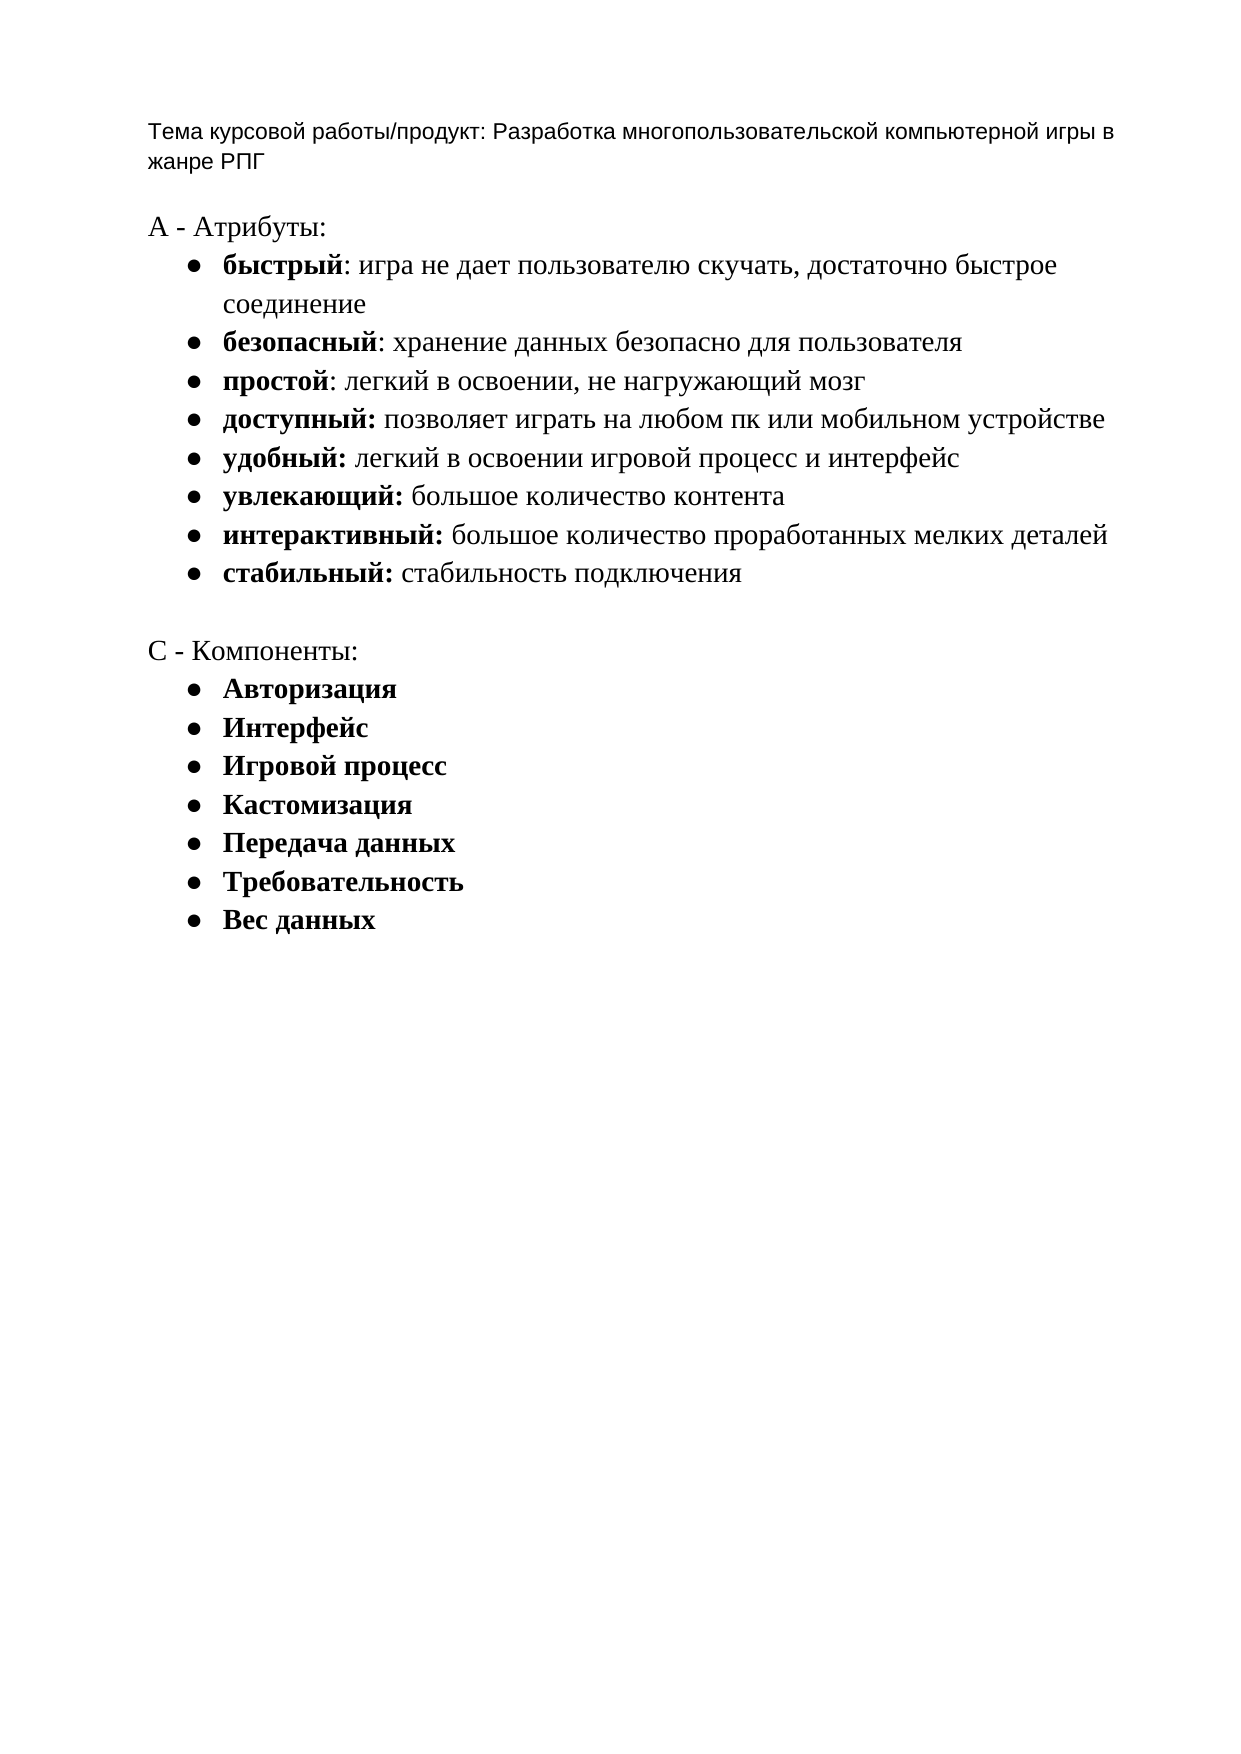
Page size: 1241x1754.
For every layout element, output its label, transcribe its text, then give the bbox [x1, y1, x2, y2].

list стабильный: стабильность подключения [185, 556, 1181, 589]
list удобный: легкий в освоении игровой процесс и интерфейс [185, 440, 1181, 473]
list Вес данных [185, 902, 1181, 936]
list Передача данных [185, 825, 1181, 859]
text C - Компоненты: [148, 633, 1181, 666]
text Тема курсовой работы/продукт: Разработка многопользовательской компьютерной игры в жанре РПГ [148, 118, 1181, 174]
list увлекающий: большое количество контента [185, 478, 1181, 512]
list быстрый: игра не дает пользователю скучать, достаточно быстрое соединение [185, 247, 1181, 319]
list простой: легкий в освоении, не нагружающий мозг [185, 363, 1181, 396]
list Требовательность [185, 864, 1181, 897]
list интерактивный: большое количество проработанных мелких деталей [185, 517, 1181, 551]
list Игровой процесс [185, 748, 1181, 782]
list Кастомизация [185, 787, 1181, 820]
list доступный: позволяет играть на любом пк или мобильном устройстве [185, 401, 1181, 435]
list Авторизация [185, 671, 1181, 705]
text A - Атрибуты: [148, 209, 1181, 242]
list безопасный: хранение данных безопасно для пользователя [185, 324, 1181, 358]
list Интерфейс [185, 710, 1181, 743]
